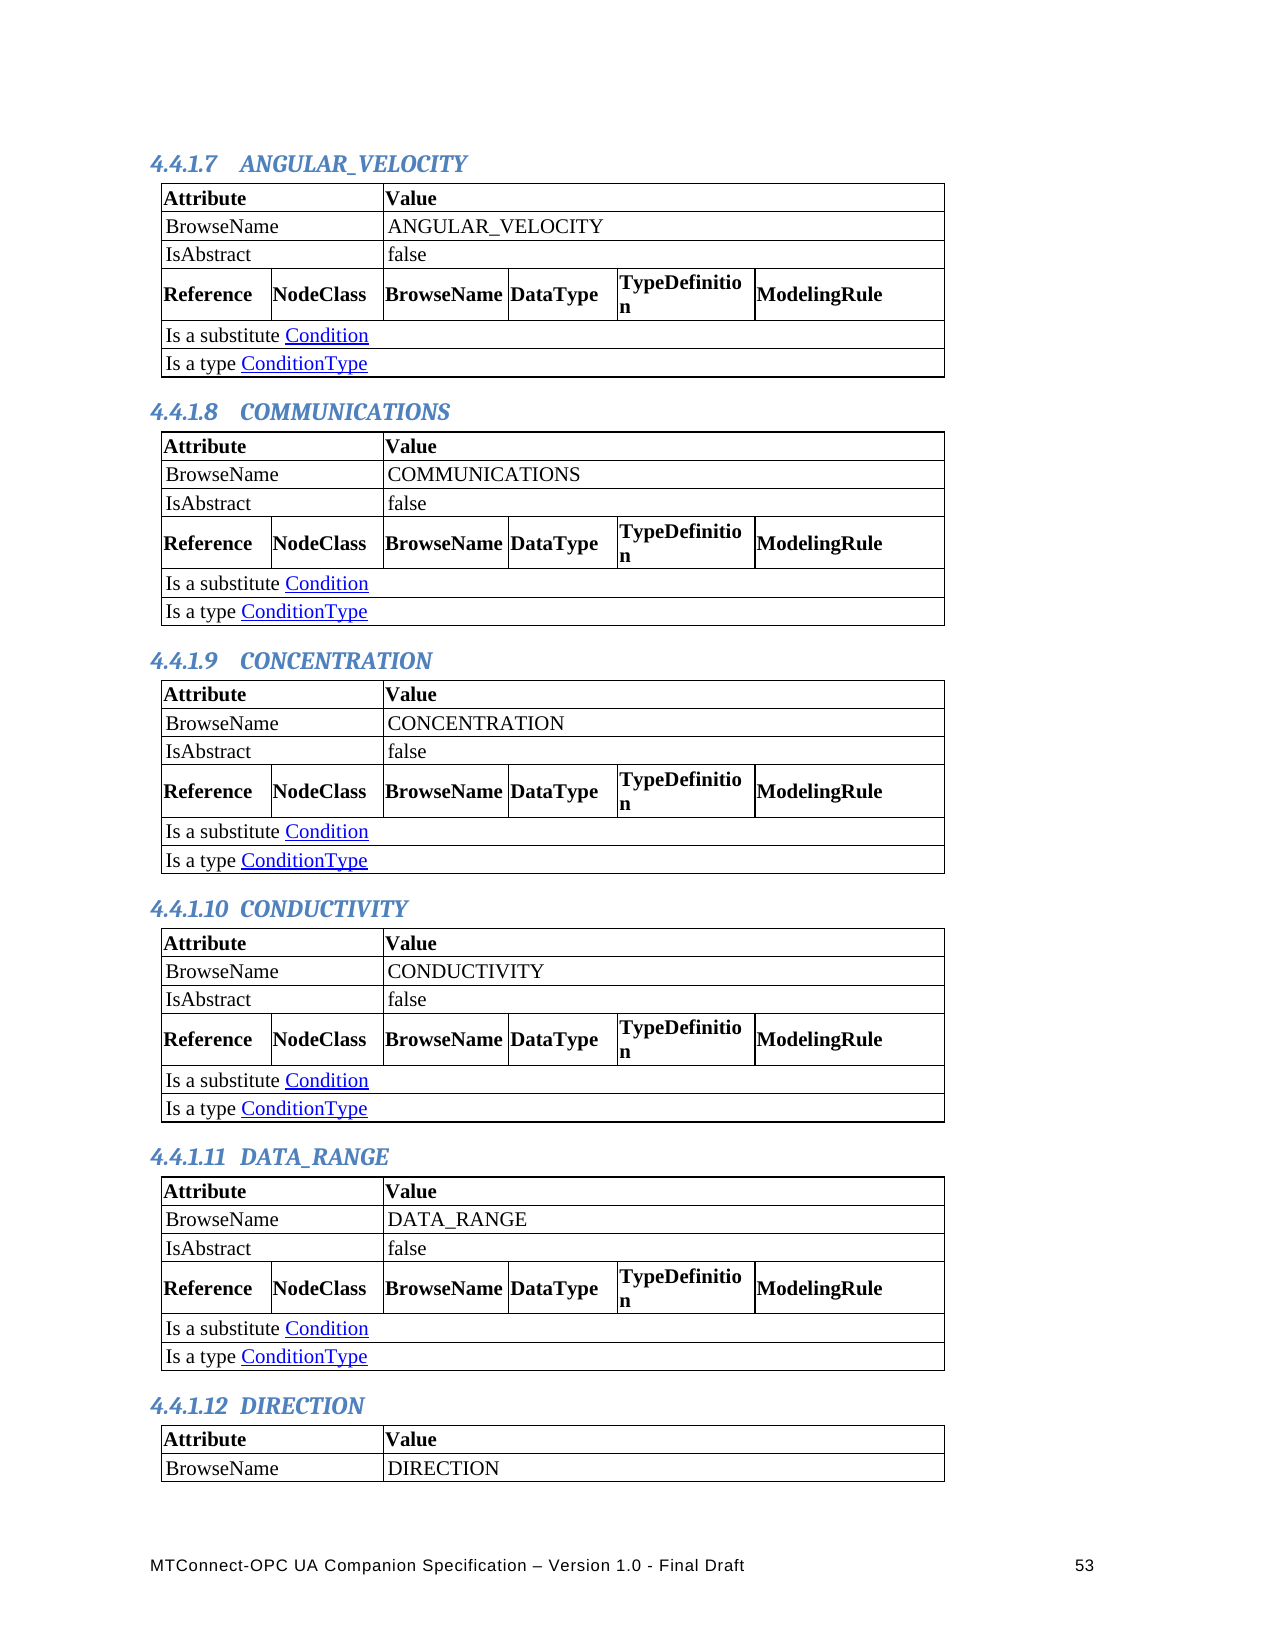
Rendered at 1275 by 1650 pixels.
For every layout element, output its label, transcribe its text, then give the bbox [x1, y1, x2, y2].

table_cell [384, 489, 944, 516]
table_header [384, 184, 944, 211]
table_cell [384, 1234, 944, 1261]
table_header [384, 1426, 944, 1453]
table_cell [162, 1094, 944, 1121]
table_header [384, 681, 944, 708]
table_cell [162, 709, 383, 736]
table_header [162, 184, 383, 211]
subtitle COMMUNICATIONS [150, 398, 1125, 427]
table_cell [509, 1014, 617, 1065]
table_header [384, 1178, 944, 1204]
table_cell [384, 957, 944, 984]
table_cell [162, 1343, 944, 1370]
subtitle DIRECTION [150, 1392, 1125, 1420]
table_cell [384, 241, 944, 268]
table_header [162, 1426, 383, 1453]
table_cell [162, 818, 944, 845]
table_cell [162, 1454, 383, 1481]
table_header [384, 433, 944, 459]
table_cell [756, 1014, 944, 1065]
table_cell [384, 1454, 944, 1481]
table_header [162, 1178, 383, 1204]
subtitle DATA_RANGE [150, 1143, 1125, 1172]
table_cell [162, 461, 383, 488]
subtitle CONCENTRATION [150, 647, 1125, 675]
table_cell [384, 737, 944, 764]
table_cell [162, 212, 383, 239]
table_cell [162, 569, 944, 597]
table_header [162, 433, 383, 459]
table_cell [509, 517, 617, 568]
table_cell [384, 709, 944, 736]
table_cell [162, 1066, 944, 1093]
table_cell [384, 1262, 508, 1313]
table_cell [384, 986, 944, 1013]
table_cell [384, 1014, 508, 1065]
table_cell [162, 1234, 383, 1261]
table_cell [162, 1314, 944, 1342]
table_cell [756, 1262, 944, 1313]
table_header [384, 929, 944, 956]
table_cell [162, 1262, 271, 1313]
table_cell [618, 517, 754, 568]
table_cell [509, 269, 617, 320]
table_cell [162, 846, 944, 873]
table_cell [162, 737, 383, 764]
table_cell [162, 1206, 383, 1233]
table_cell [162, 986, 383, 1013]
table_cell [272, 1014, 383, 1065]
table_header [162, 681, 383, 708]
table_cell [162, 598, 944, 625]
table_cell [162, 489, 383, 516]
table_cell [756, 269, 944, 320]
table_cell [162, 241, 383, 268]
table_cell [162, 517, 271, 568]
subtitle ANGULAR_VELOCITY [150, 150, 1125, 179]
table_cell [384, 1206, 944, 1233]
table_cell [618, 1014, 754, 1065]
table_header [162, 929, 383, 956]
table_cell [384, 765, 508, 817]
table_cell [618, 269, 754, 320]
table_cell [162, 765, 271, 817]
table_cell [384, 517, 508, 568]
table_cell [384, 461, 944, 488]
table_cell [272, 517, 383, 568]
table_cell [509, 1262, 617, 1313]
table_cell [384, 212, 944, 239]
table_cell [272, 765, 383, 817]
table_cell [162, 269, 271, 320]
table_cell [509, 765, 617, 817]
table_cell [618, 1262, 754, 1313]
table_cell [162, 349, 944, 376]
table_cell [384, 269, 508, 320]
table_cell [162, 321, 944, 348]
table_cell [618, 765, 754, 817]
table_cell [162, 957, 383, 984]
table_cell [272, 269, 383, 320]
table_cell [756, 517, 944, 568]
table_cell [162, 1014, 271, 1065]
subtitle CONDUCTIVITY [150, 895, 1125, 924]
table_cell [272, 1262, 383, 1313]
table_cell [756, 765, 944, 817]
